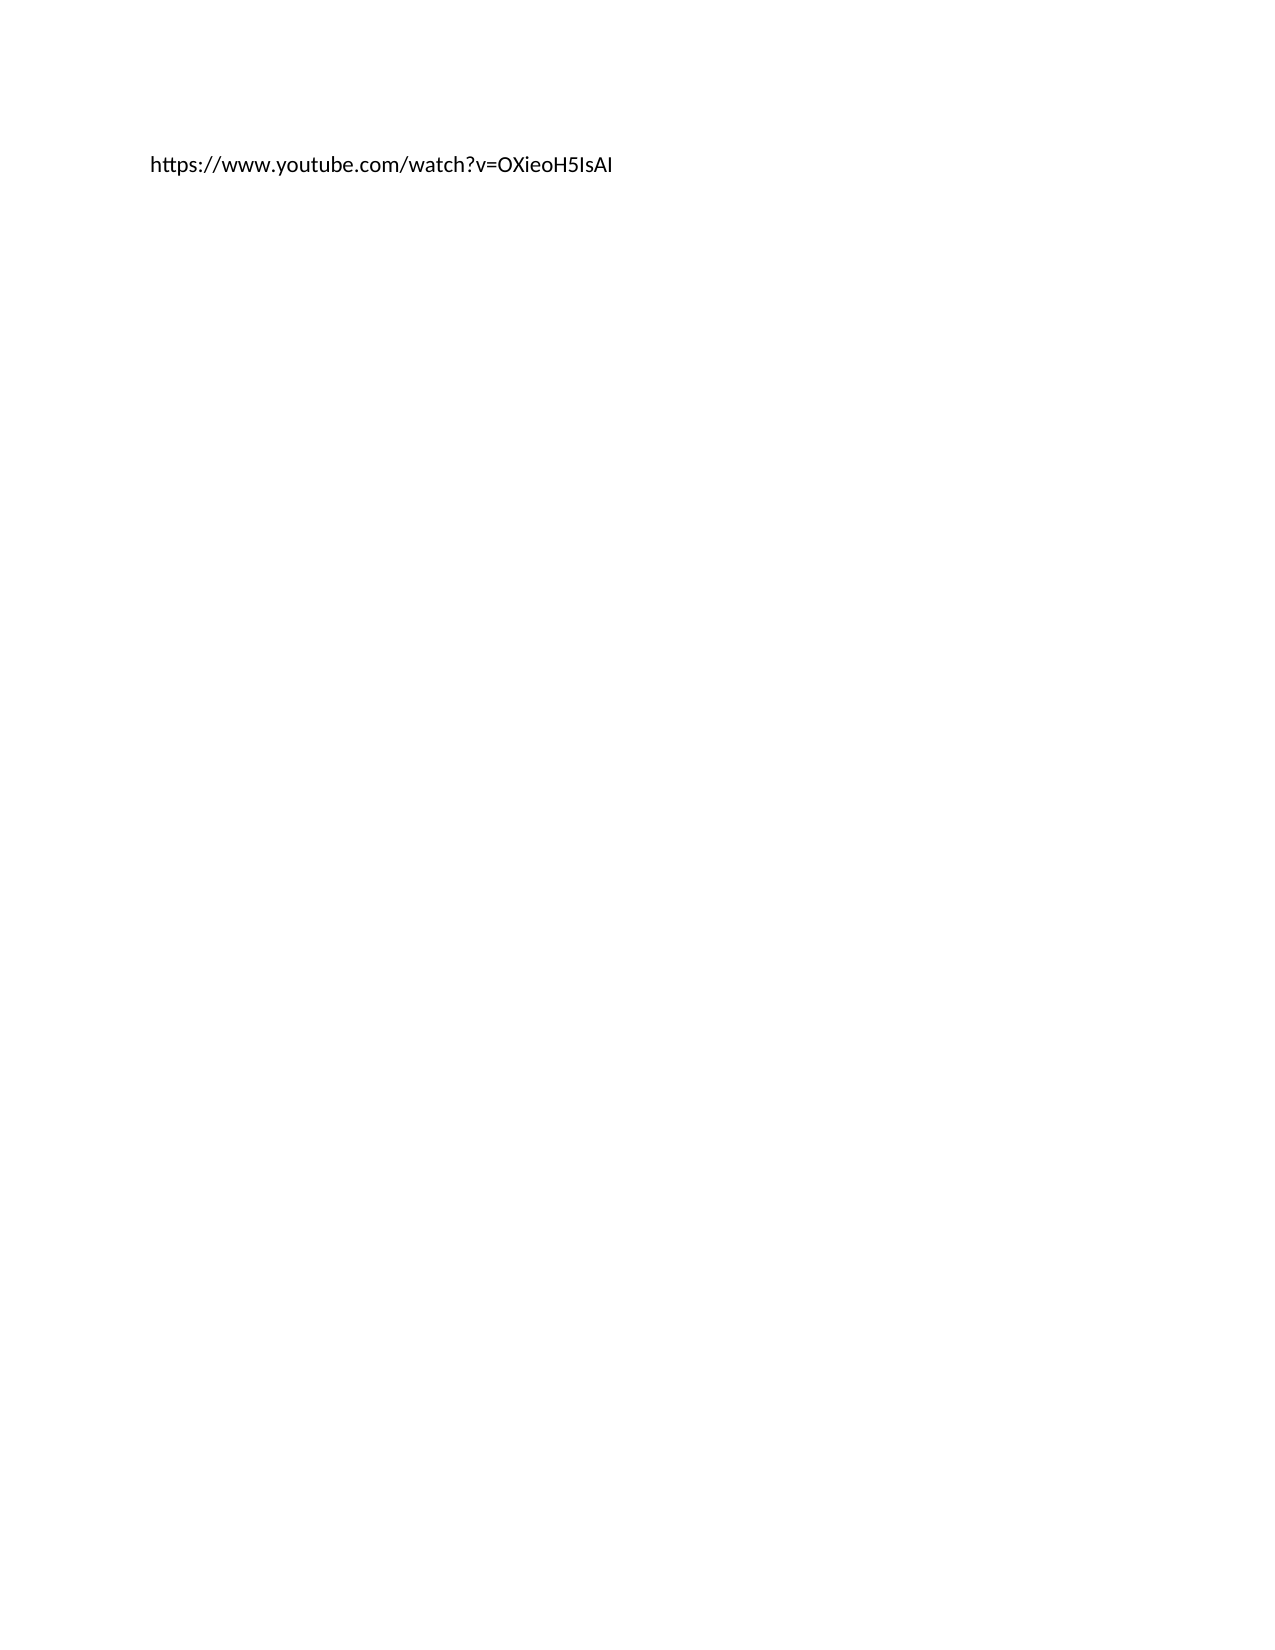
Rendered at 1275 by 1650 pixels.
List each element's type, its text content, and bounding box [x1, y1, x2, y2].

text https://www.youtube.com/watch?v=OXieoH5IsAI [150, 150, 1125, 178]
